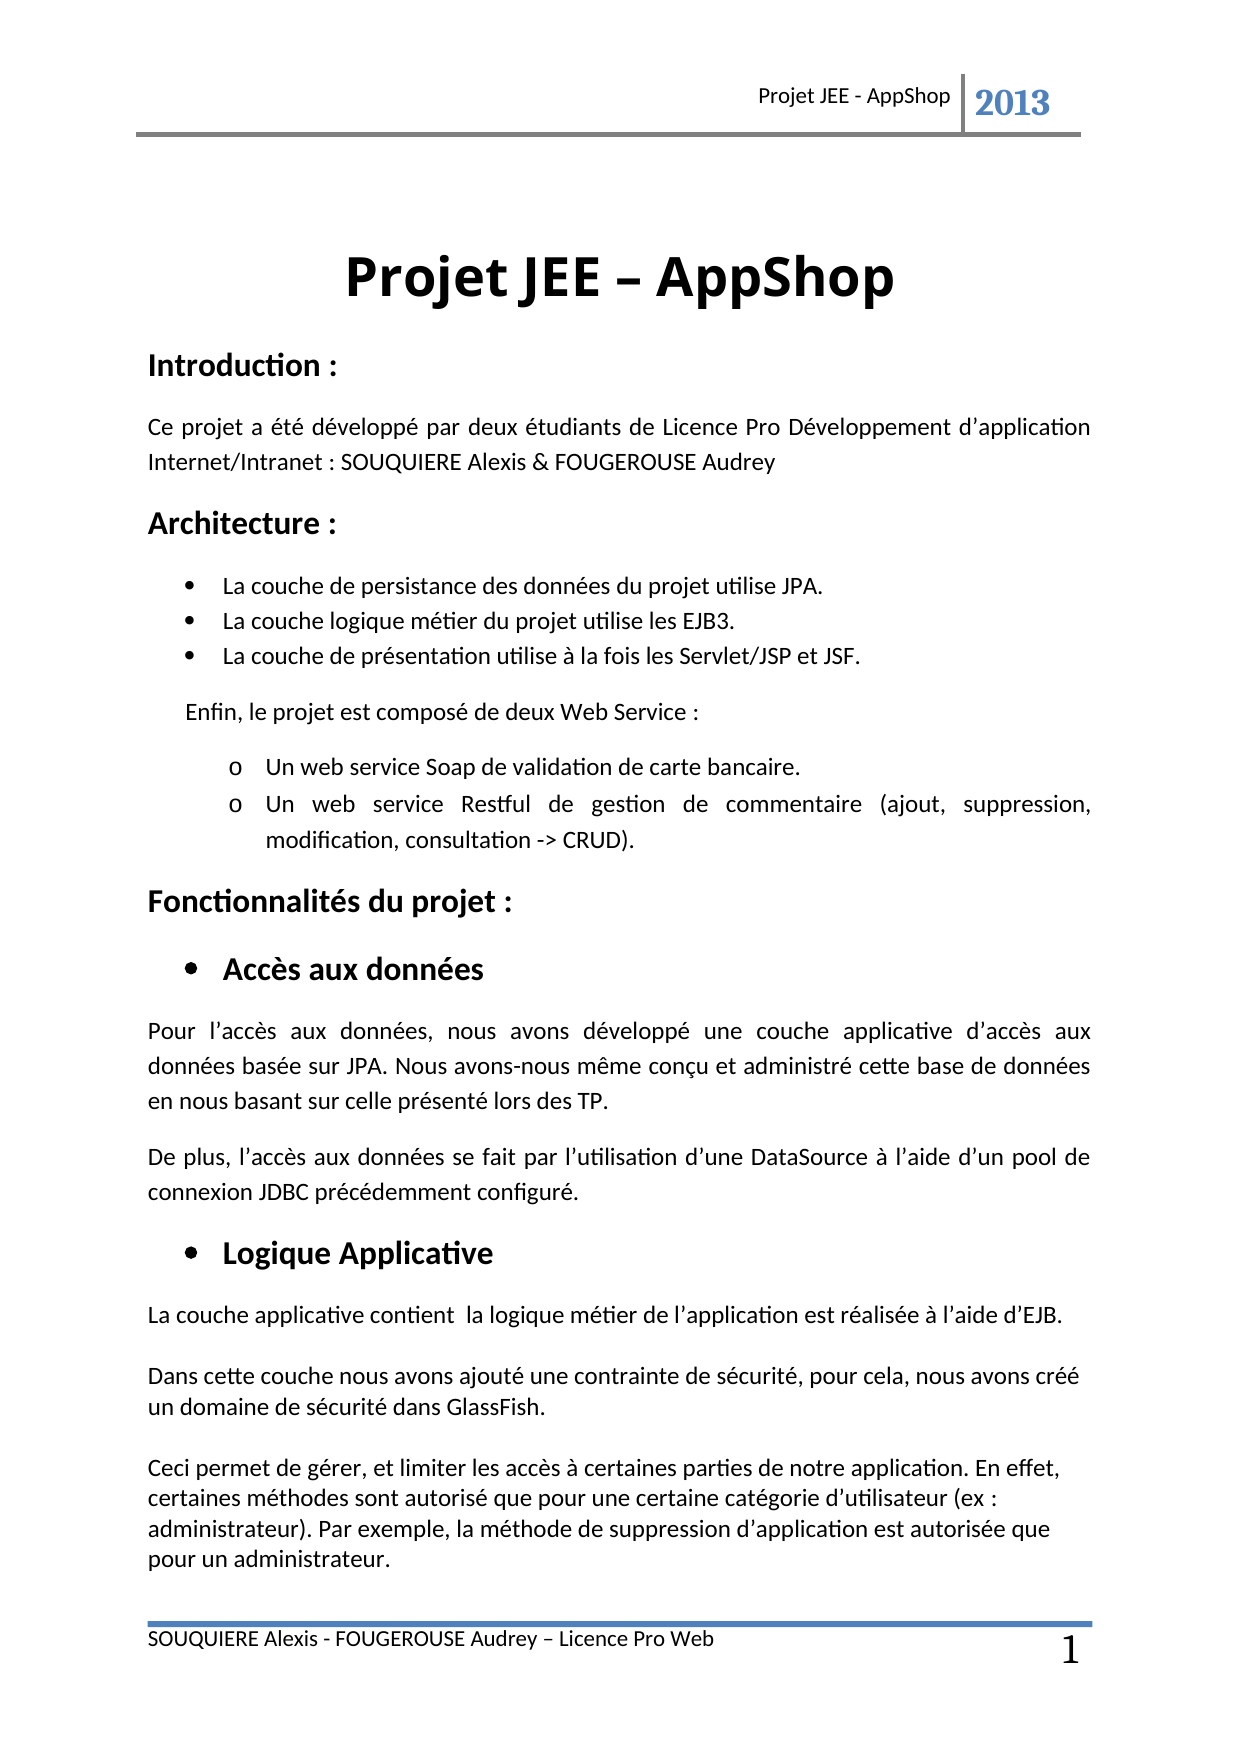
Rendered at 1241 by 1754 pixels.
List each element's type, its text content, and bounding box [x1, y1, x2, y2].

text Pour l’accès aux données, nous avons développé une couche applicative d’accès aux données basée sur JPA. Nous avons-nous même conçu et administré cette base de données en nous basant sur celle présenté lors des TP. [148, 1015, 1093, 1116]
list La couche de présentation utilise à la fois les Servlet/JSP et JSF. [185, 640, 1093, 670]
list La couche logique métier du projet utilise les EJB3. [185, 605, 1093, 635]
text Ceci permet de gérer, et limiter les accès à certaines parties de notre application. En effet, certaines méthodes sont autorisé que pour une certaine catégorie d’utilisateur (ex : administrateur). Par exemple, la méthode de suppression d’application est autorisée que pour un administrateur. [148, 1452, 1093, 1574]
text Enfin, le projet est composé de deux Web Service : [185, 696, 1093, 726]
text Fonctionnalités du projet : [148, 880, 1093, 921]
text La couche applicative contient la logique métier de l’application est réalisée à l’aide d’EJB. [148, 1299, 1093, 1330]
list Un web service Soap de validation de carte bancaire. [228, 751, 1093, 783]
list Logique Applicative [185, 1232, 1093, 1273]
list La couche de persistance des données du projet utilise JPA. [185, 570, 1093, 600]
text Dans cette couche nous avons ajouté une contrainte de sécurité, pour cela, nous avons créé un domaine de sécurité dans GlassFish. [148, 1361, 1093, 1422]
text De plus, l’accès aux données se fait par l’utilisation d’une DataSource à l’aide d’un pool de connexion JDBC précédemment configuré. [148, 1141, 1093, 1207]
text Architecture : [148, 502, 1093, 543]
text Introduction : [148, 344, 1093, 384]
list Accès aux données [185, 948, 1093, 988]
list Un web service Restful de gestion de commentaire (ajout, suppression, modification, consultation -> CRUD). [228, 788, 1093, 855]
text Ce projet a été développé par deux étudiants de Licence Pro Développement d’application Internet/Intranet : SOUQUIERE Alexis & FOUGEROUSE Audrey [148, 411, 1093, 477]
text Projet JEE – AppShop [148, 238, 1093, 312]
